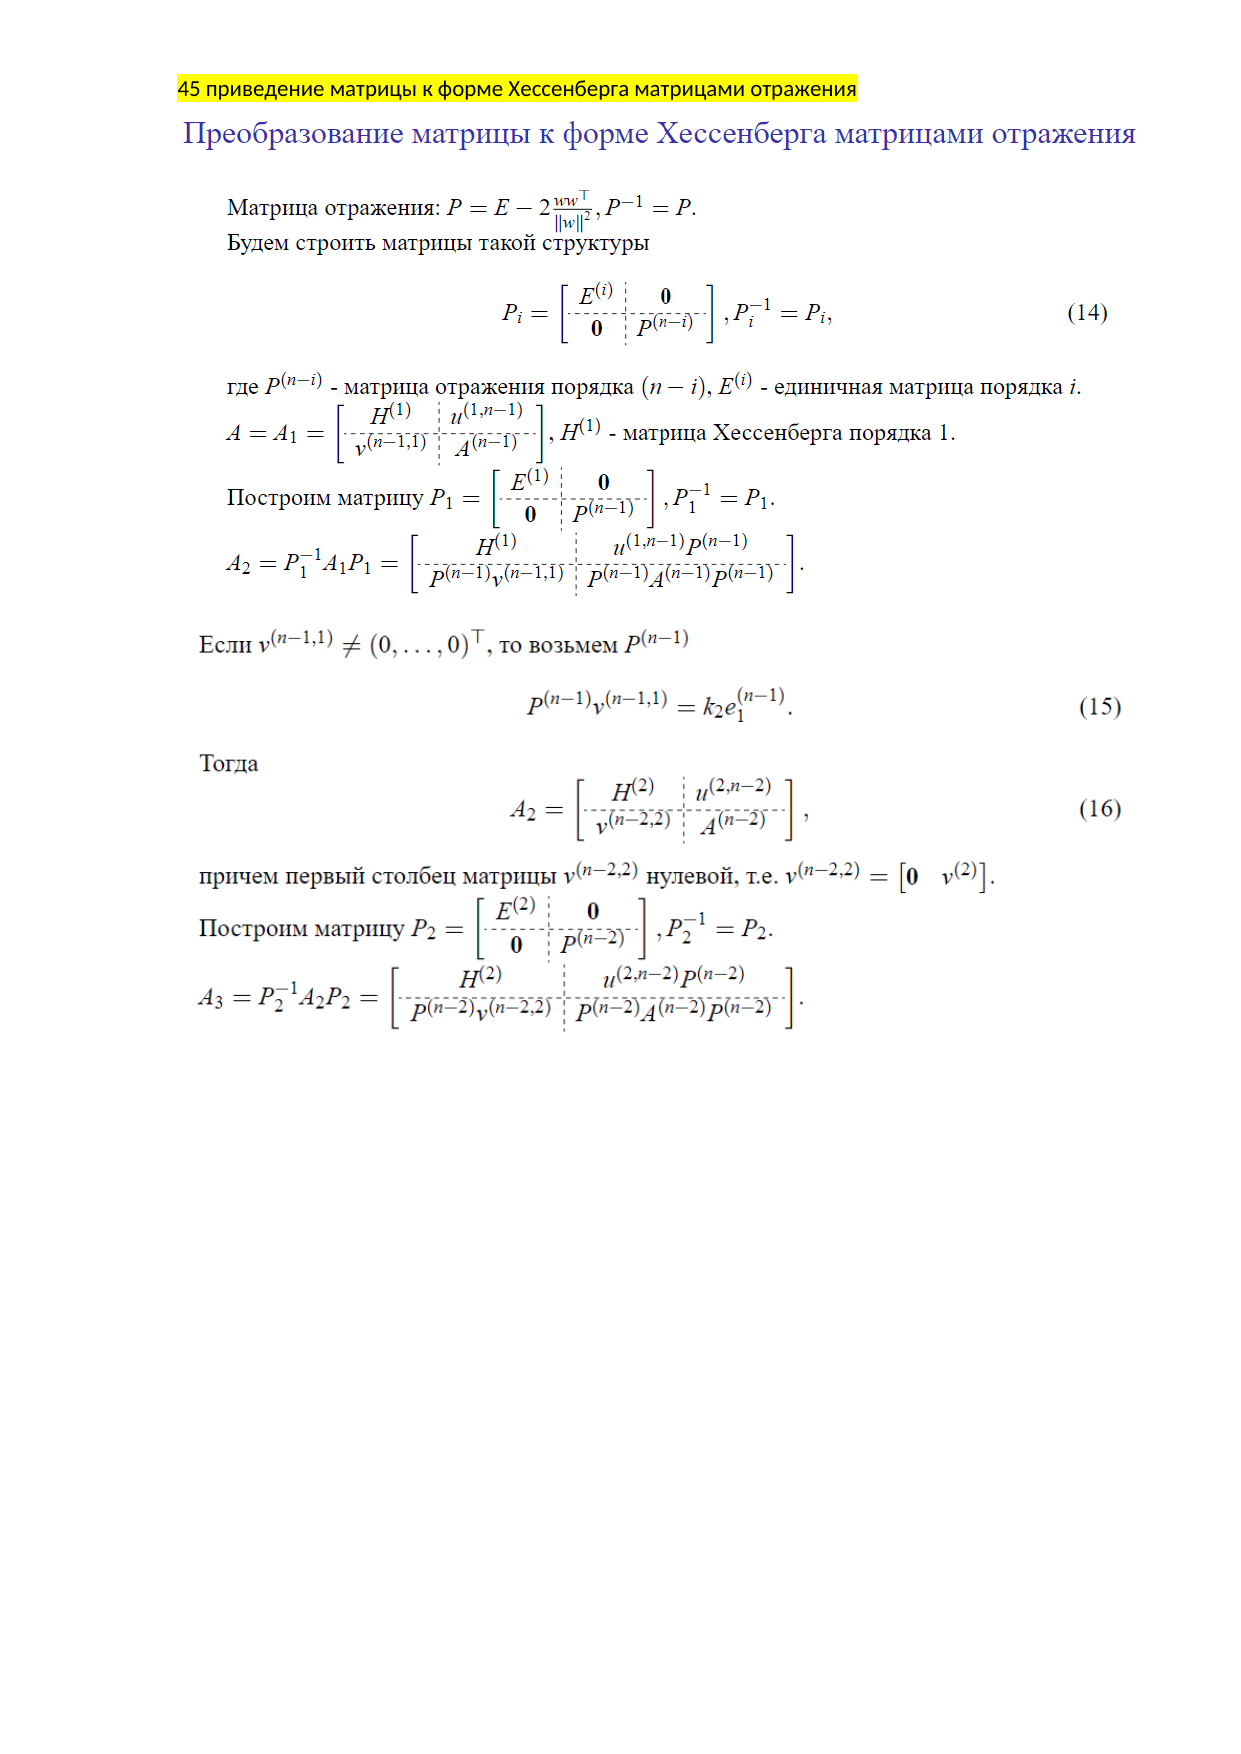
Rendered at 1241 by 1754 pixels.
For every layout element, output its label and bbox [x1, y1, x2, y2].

picture [177, 118, 1152, 618]
picture [177, 620, 1152, 1059]
